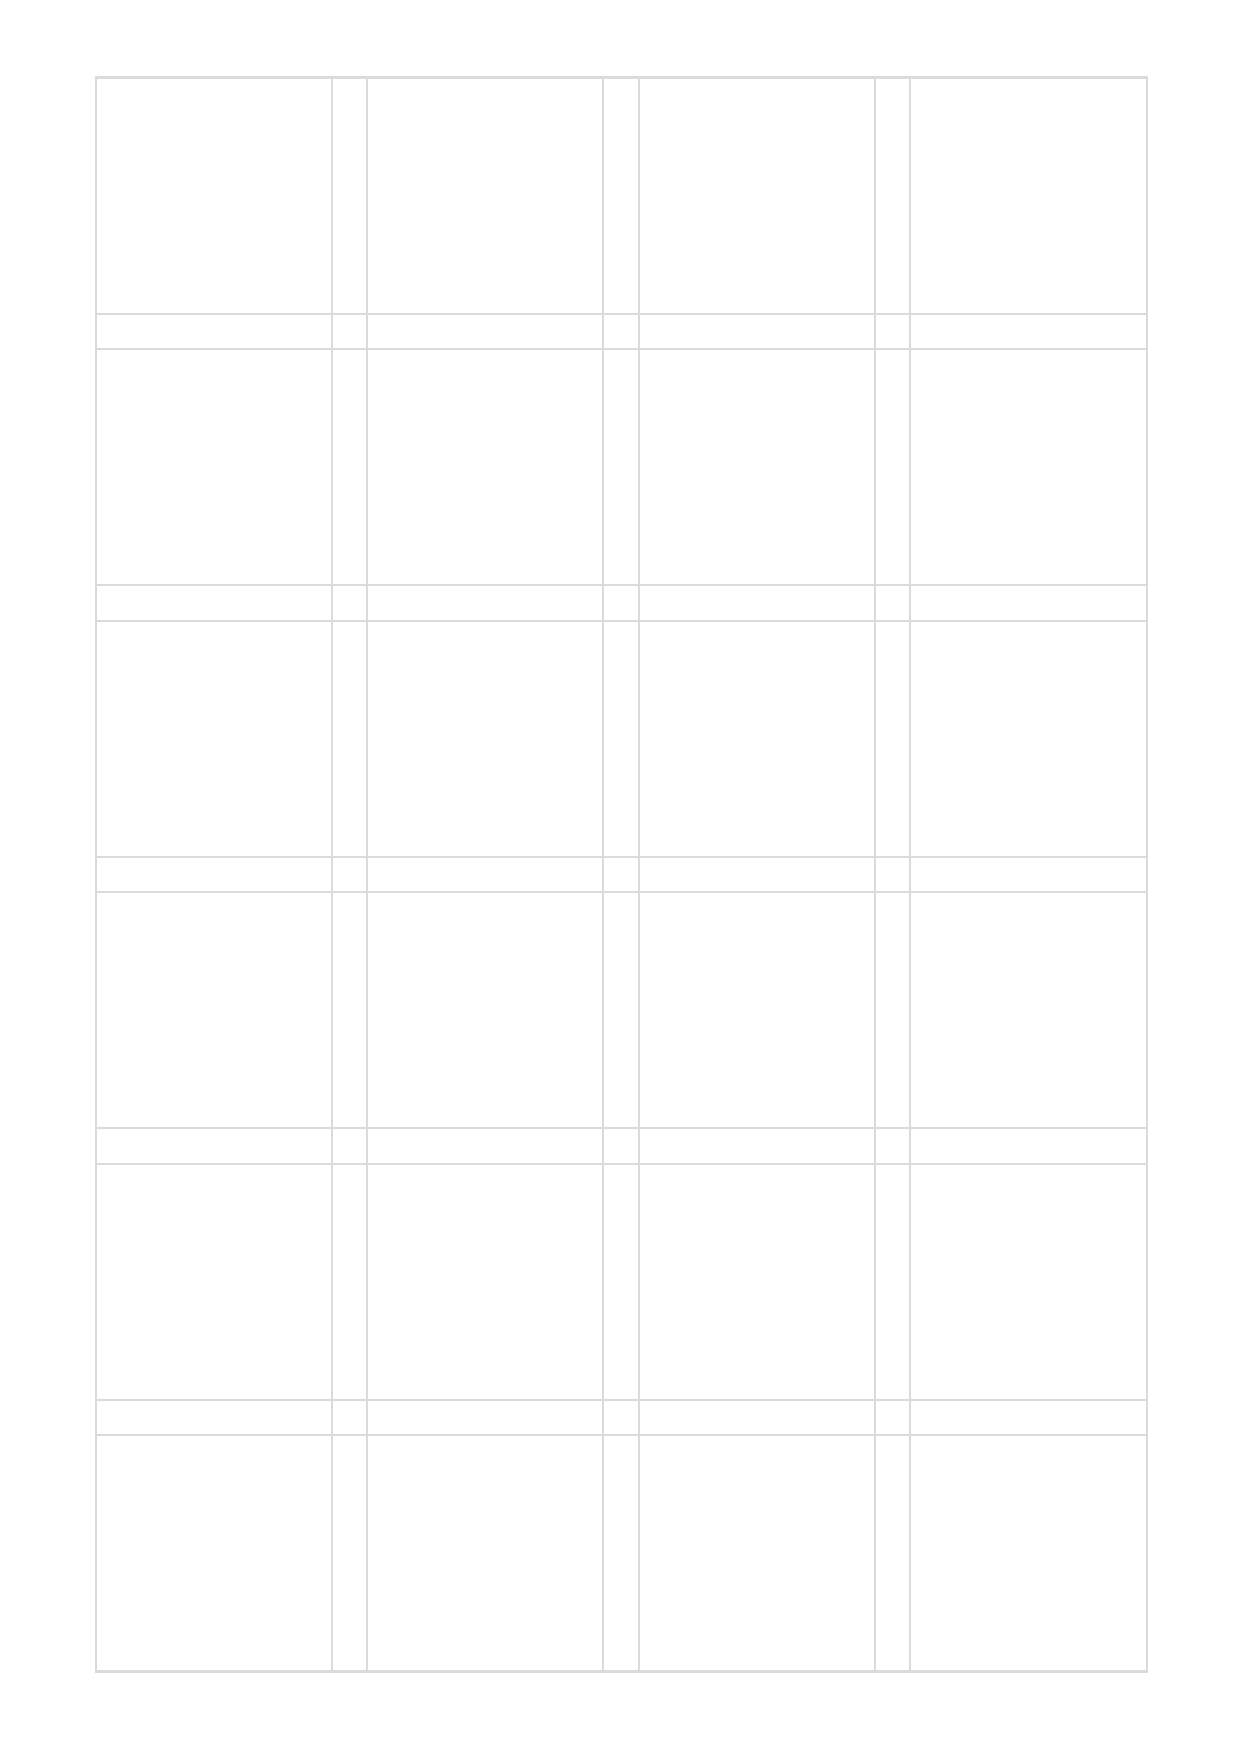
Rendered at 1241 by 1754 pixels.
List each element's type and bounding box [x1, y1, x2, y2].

table_cell [876, 858, 909, 891]
table_cell [876, 315, 909, 348]
table_cell [911, 1401, 1146, 1434]
table_cell [333, 1436, 366, 1670]
table_cell [876, 586, 909, 619]
table_cell [333, 1401, 366, 1434]
table_cell [876, 1401, 909, 1434]
table_cell [333, 350, 366, 584]
table_cell [876, 893, 909, 1127]
table_cell [640, 1129, 874, 1163]
table_header [876, 79, 909, 313]
table_cell [368, 350, 602, 584]
table_cell [368, 1401, 602, 1434]
table_cell [640, 1401, 874, 1434]
table_cell [368, 858, 602, 891]
table_header [640, 79, 874, 313]
table_cell [604, 315, 638, 348]
table_cell [97, 1401, 331, 1434]
table_cell [97, 350, 331, 584]
table_cell [333, 858, 366, 891]
table_cell [97, 1129, 331, 1163]
table_cell [640, 1165, 874, 1399]
table_cell [640, 893, 874, 1127]
table_cell [604, 858, 638, 891]
table_cell [333, 893, 366, 1127]
table_cell [911, 350, 1146, 584]
table_cell [640, 1436, 874, 1670]
table_cell [604, 350, 638, 584]
table_cell [368, 315, 602, 348]
table_cell [876, 622, 909, 856]
table_cell [333, 586, 366, 619]
table_cell [876, 1129, 909, 1163]
table_cell [640, 586, 874, 619]
table_cell [640, 315, 874, 348]
table_cell [640, 858, 874, 891]
table_cell [911, 622, 1146, 856]
table_header [97, 79, 331, 313]
table_cell [604, 1165, 638, 1399]
table_cell [911, 315, 1146, 348]
table_cell [876, 350, 909, 584]
table_cell [911, 858, 1146, 891]
table_cell [368, 893, 602, 1127]
table_cell [97, 315, 331, 348]
table_cell [911, 1165, 1146, 1399]
table_cell [97, 622, 331, 856]
table_cell [368, 1436, 602, 1670]
table_cell [368, 1129, 602, 1163]
table_cell [368, 622, 602, 856]
table_cell [876, 1165, 909, 1399]
table_cell [604, 893, 638, 1127]
table_cell [911, 1129, 1146, 1163]
table_cell [604, 1129, 638, 1163]
table_cell [604, 586, 638, 619]
table_cell [911, 1436, 1146, 1670]
table_cell [97, 1436, 331, 1670]
table_cell [911, 893, 1146, 1127]
table_cell [604, 1436, 638, 1670]
table_cell [876, 1436, 909, 1670]
table_cell [97, 586, 331, 619]
table_cell [604, 1401, 638, 1434]
table_cell [368, 1165, 602, 1399]
table_cell [97, 1165, 331, 1399]
table_cell [97, 858, 331, 891]
table_cell [333, 1165, 366, 1399]
table_cell [640, 622, 874, 856]
table_header [604, 79, 638, 313]
table_cell [333, 1129, 366, 1163]
table_cell [333, 315, 366, 348]
table_header [368, 79, 602, 313]
table_header [911, 79, 1146, 313]
table_cell [640, 350, 874, 584]
table_cell [368, 586, 602, 619]
table_cell [97, 893, 331, 1127]
table_cell [333, 622, 366, 856]
table_cell [911, 586, 1146, 619]
table_cell [604, 622, 638, 856]
table_header [333, 79, 366, 313]
